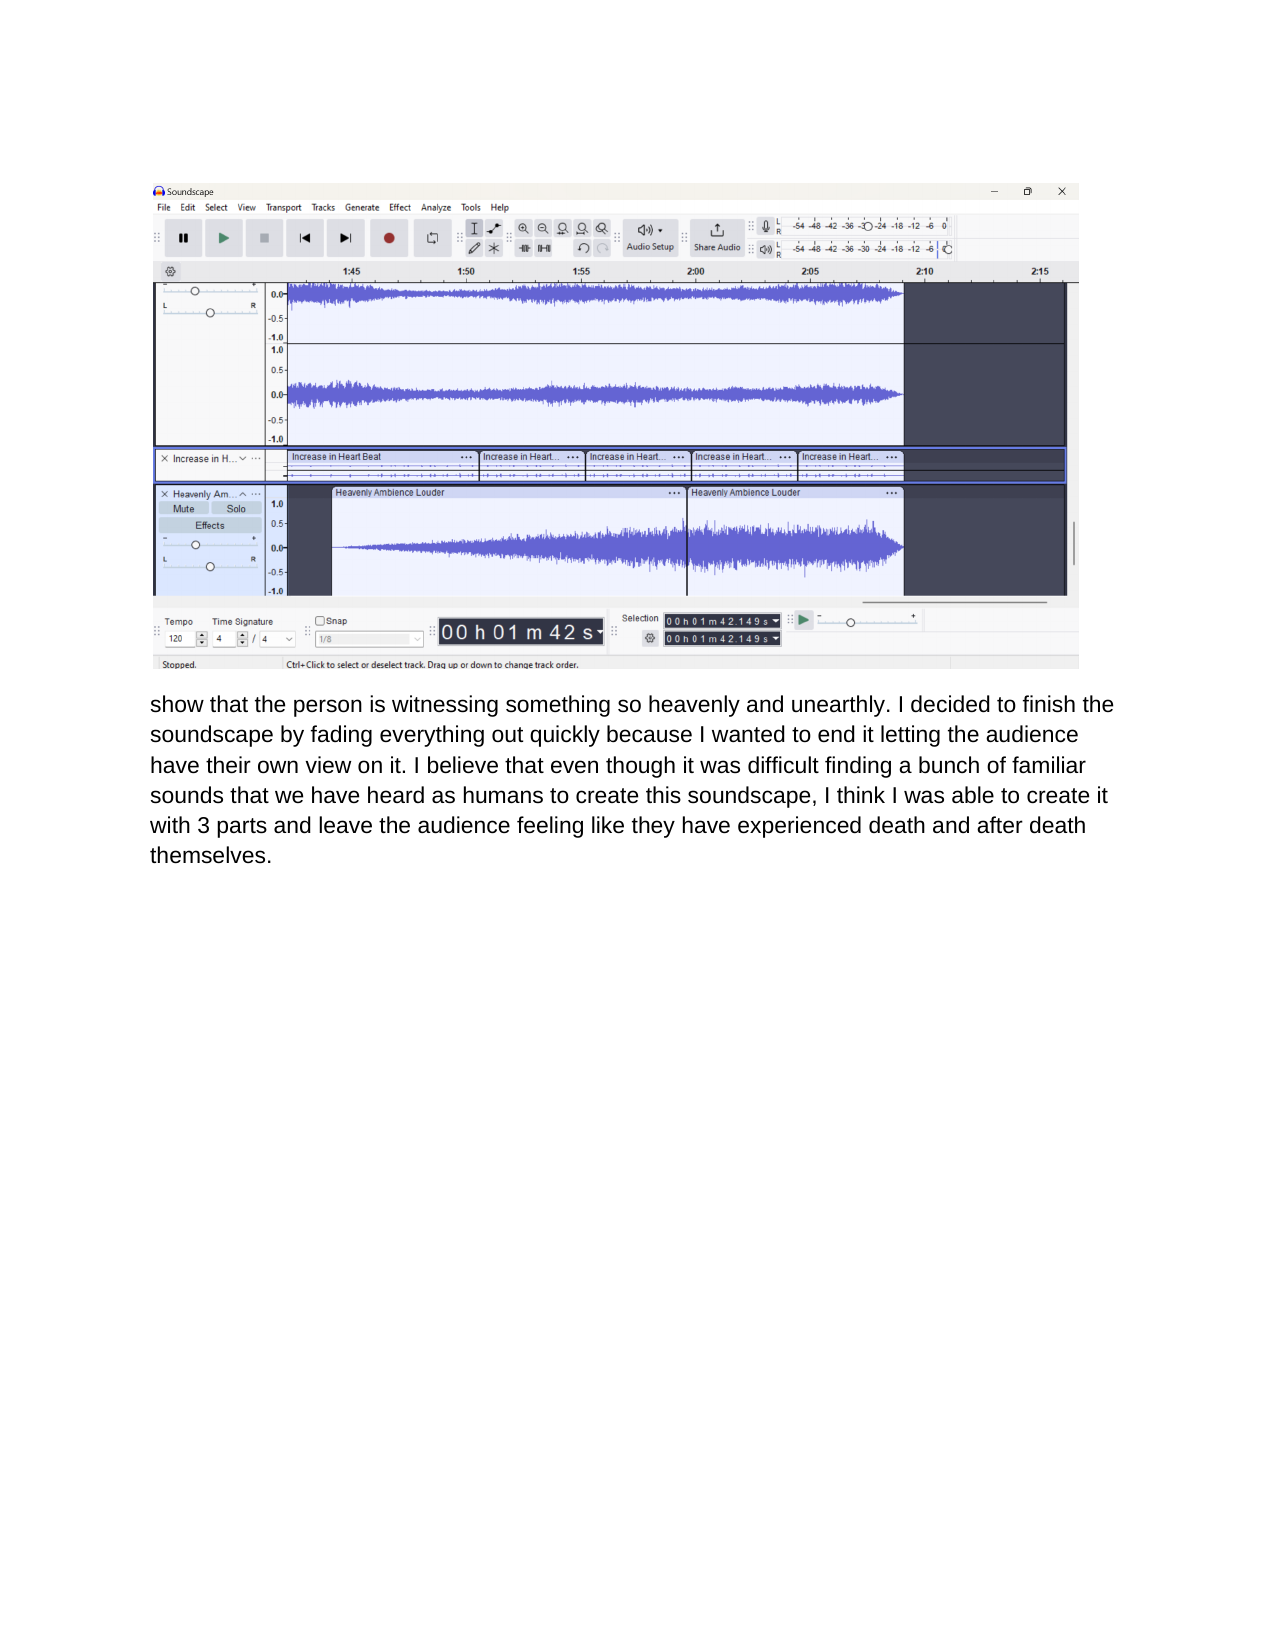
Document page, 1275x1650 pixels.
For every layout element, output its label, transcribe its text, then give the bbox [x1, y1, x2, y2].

picture [153, 183, 1079, 669]
